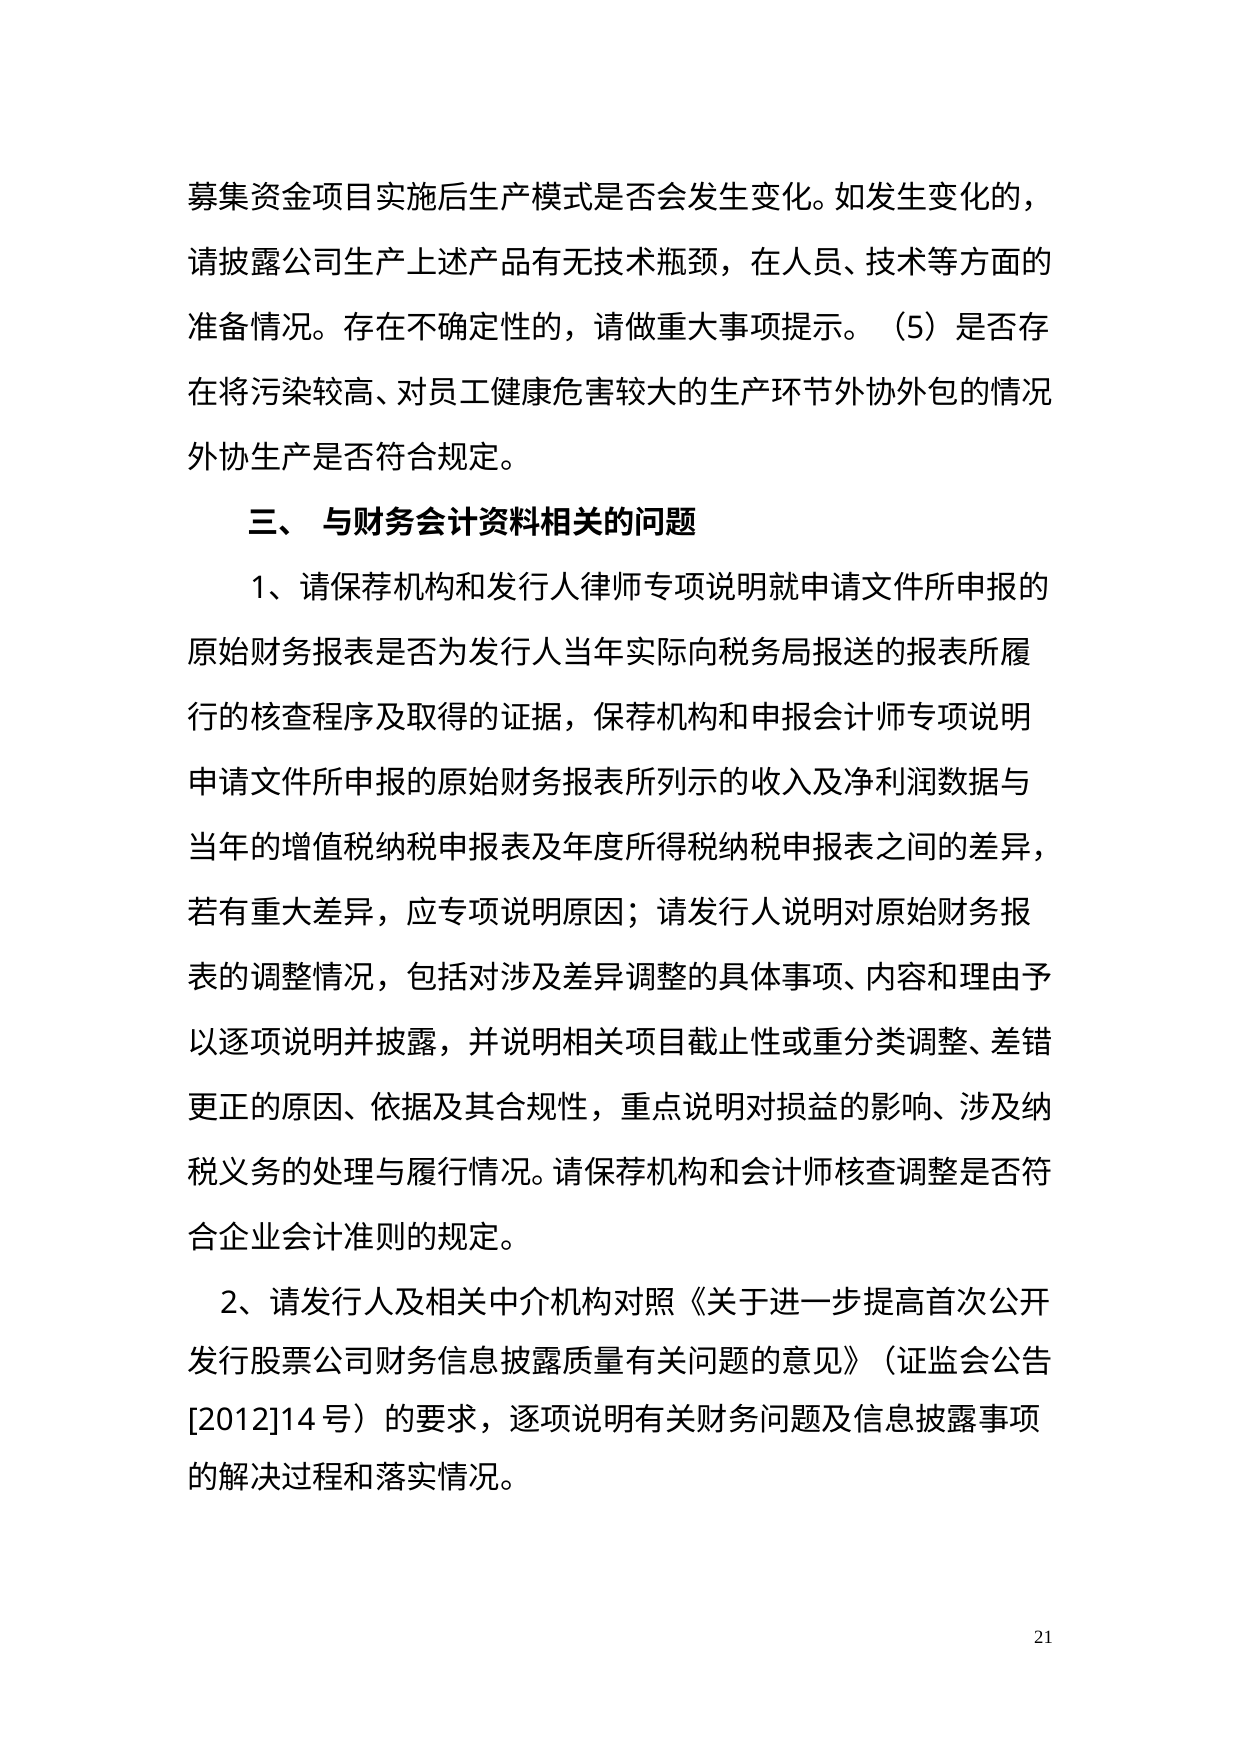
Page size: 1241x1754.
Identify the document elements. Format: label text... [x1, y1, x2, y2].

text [187, 162, 1053, 942]
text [187, 1007, 1053, 1592]
list 与财务会计资料相关的问题 [247, 942, 1053, 1007]
